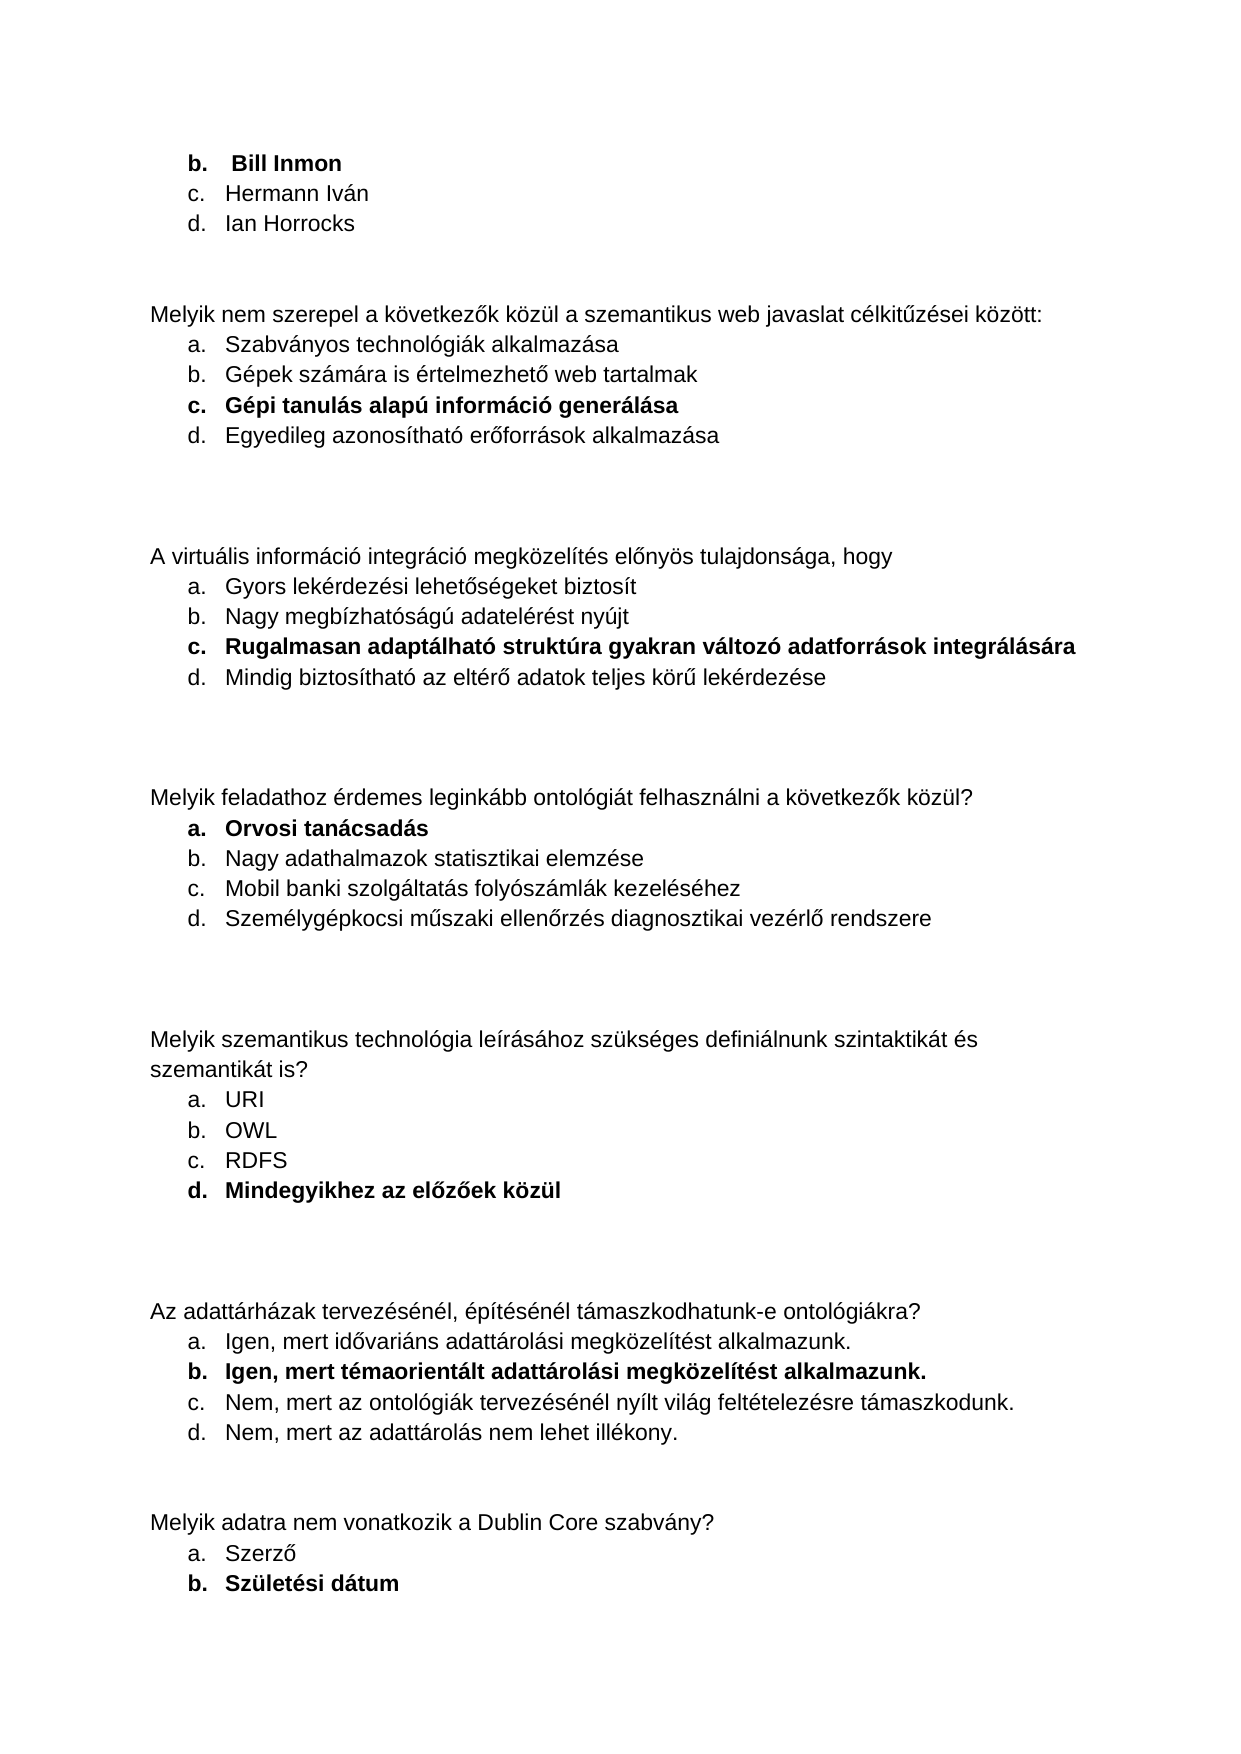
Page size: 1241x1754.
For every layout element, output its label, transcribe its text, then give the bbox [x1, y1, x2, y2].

text Melyik nem szerepel a következők közül a szemantikus web javaslat célkitűzései között: [150, 301, 1090, 327]
list Hermann Iván [187, 180, 1090, 207]
text Melyik szemantikus technológia leírásához szükséges definiálnunk szintaktikát és [150, 1026, 1090, 1052]
list Bill Inmon [187, 150, 1090, 176]
list OWL [187, 1117, 1090, 1143]
text Az adattárházak tervezésénél, építésénél támaszkodhatunk-e ontológiákra? [150, 1298, 1090, 1324]
list Mobil banki szolgáltatás folyószámlák kezeléséhez [187, 875, 1090, 901]
text Melyik adatra nem vonatkozik a Dublin Core szabvány? [150, 1509, 1090, 1536]
list Egyedileg azonosítható erőforrások alkalmazása [187, 422, 1090, 448]
list Szerző [187, 1539, 1090, 1566]
list Rugalmasan adaptálható struktúra gyakran változó adatforrások integrálására [187, 633, 1090, 660]
list Születési dátum [187, 1570, 1090, 1596]
list Nagy megbízhatóságú adatelérést nyújt [187, 603, 1090, 629]
list Személygépkocsi műszaki ellenőrzés diagnosztikai vezérlő rendszere [187, 905, 1090, 932]
list Orvosi tanácsadás [187, 814, 1090, 841]
list Ian Horrocks [187, 210, 1090, 237]
text A virtuális információ integráció megközelítés előnyös tulajdonsága, hogy [150, 543, 1090, 569]
list Igen, mert témaorientált adattárolási megközelítést alkalmazunk. [187, 1358, 1090, 1385]
list Nem, mert az adattárolás nem lehet illékony. [187, 1419, 1090, 1445]
list Mindig biztosítható az eltérő adatok teljes körű lekérdezése [187, 663, 1090, 690]
text Melyik feladathoz érdemes leginkább ontológiát felhasználni a következők közül? [150, 784, 1090, 811]
list Nagy adathalmazok statisztikai elemzése [187, 845, 1090, 871]
list Szabványos technológiák alkalmazása [187, 331, 1090, 358]
text szemantikát is? [150, 1056, 1090, 1083]
list URI [187, 1086, 1090, 1113]
list Gépek számára is értelmezhető web tartalmak [187, 361, 1090, 388]
list Mindegyikhez az előzőek közül [187, 1177, 1090, 1203]
list Nem, mert az ontológiák tervezésénél nyílt világ feltételezésre támaszkodunk. [187, 1388, 1090, 1415]
list Igen, mert idővariáns adattárolási megközelítést alkalmazunk. [187, 1328, 1090, 1354]
list RDFS [187, 1147, 1090, 1173]
list Gyors lekérdezési lehetőségeket biztosít [187, 573, 1090, 599]
list Gépi tanulás alapú információ generálása [187, 392, 1090, 418]
